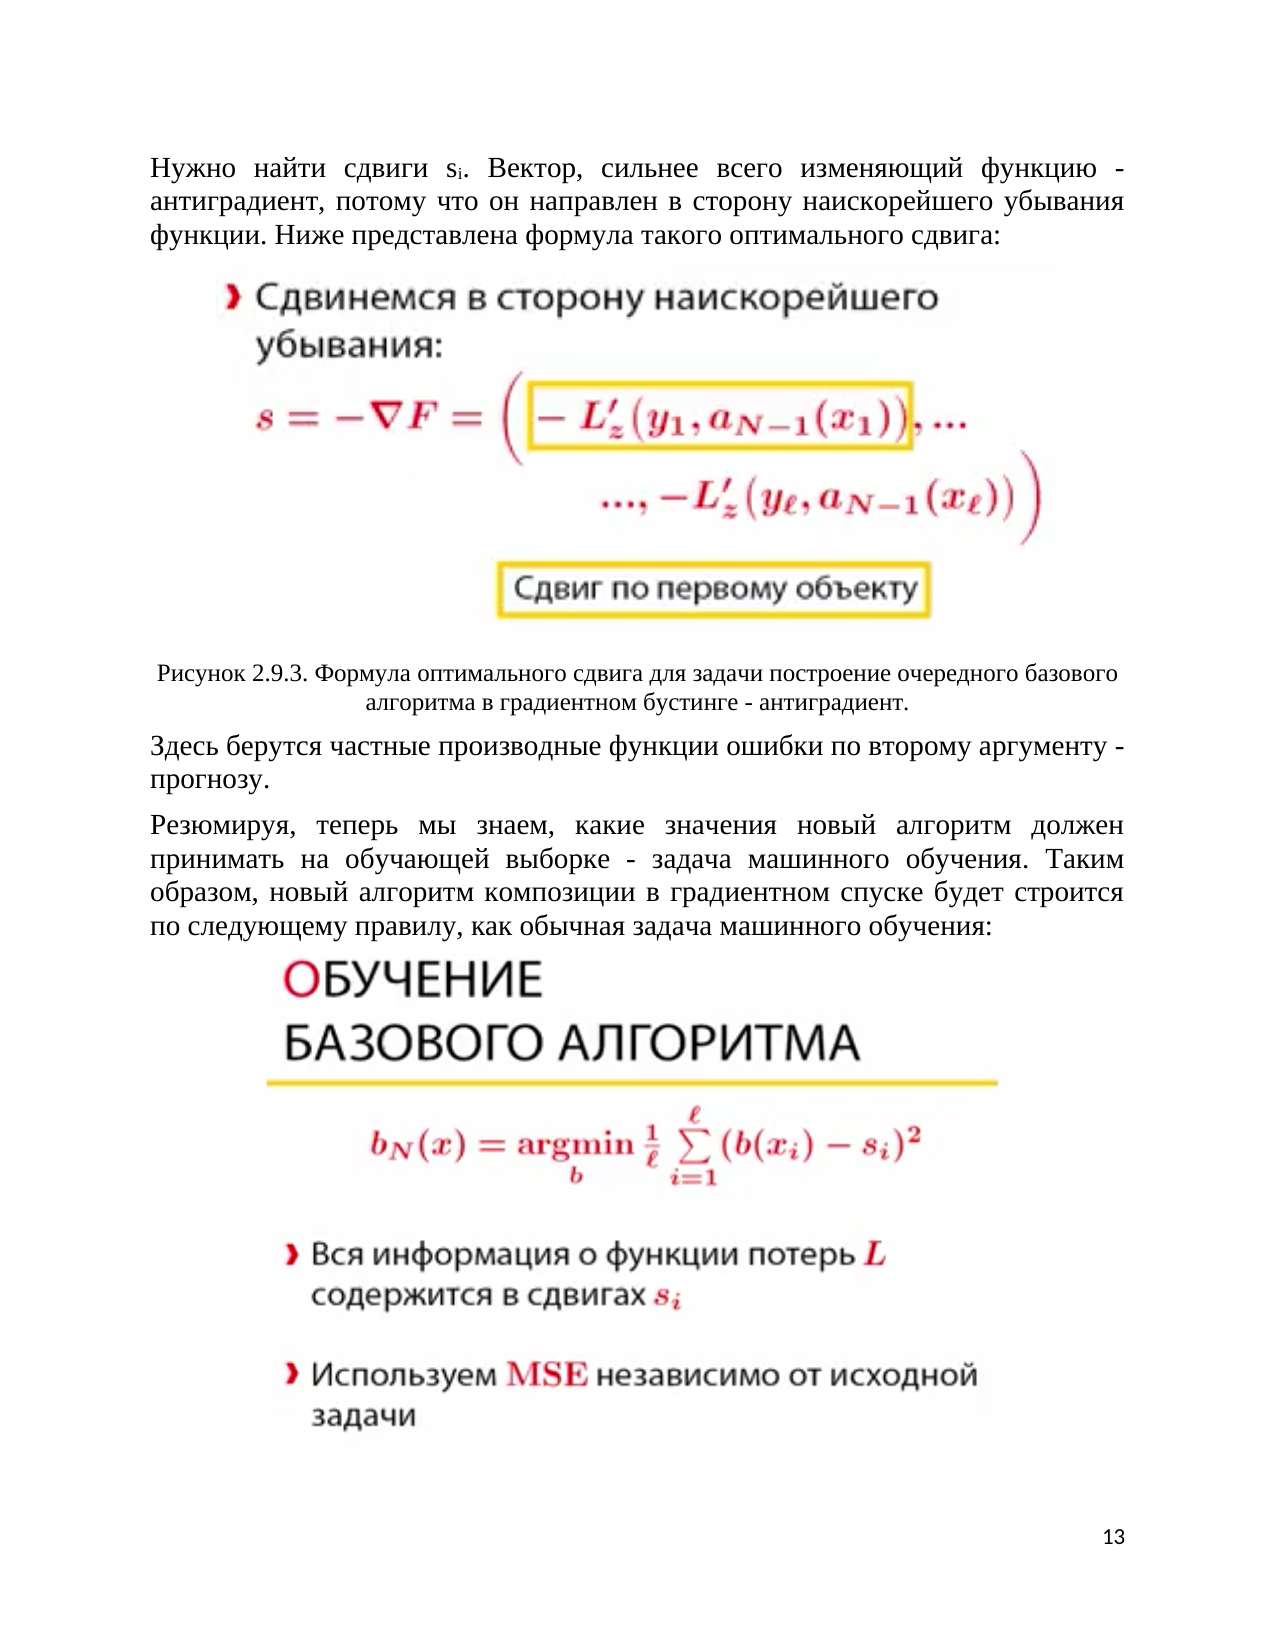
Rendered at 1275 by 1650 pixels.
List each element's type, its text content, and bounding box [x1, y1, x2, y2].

text Нужно найти сдвиги si. Вектор, сильнее всего изменяющий функцию - антиградиент, потому что он направлен в сторону наискорейшего убывания функции. Ниже представлена формула такого оптимального сдвига: [150, 150, 1125, 251]
picture [266, 954, 1009, 1460]
text Здесь берутся частные производные функции ошибки по второму аргументу - прогнозу. [150, 728, 1125, 795]
text Рисунок 2.9.3. Формула оптимального сдвига для задачи построение очередного базового алгоритма в градиентном бустинге - антиградиент. [150, 658, 1125, 715]
text Резюмируя, теперь мы знаем, какие значения новый алгоритм должен принимать на обучающей выборке - задача машинного обучения. Таким образом, новый алгоритм композиции в градиентном спуске будет строится по следующему правилу, как обычная задача машинного обучения: [150, 807, 1125, 942]
picture [216, 263, 1059, 646]
